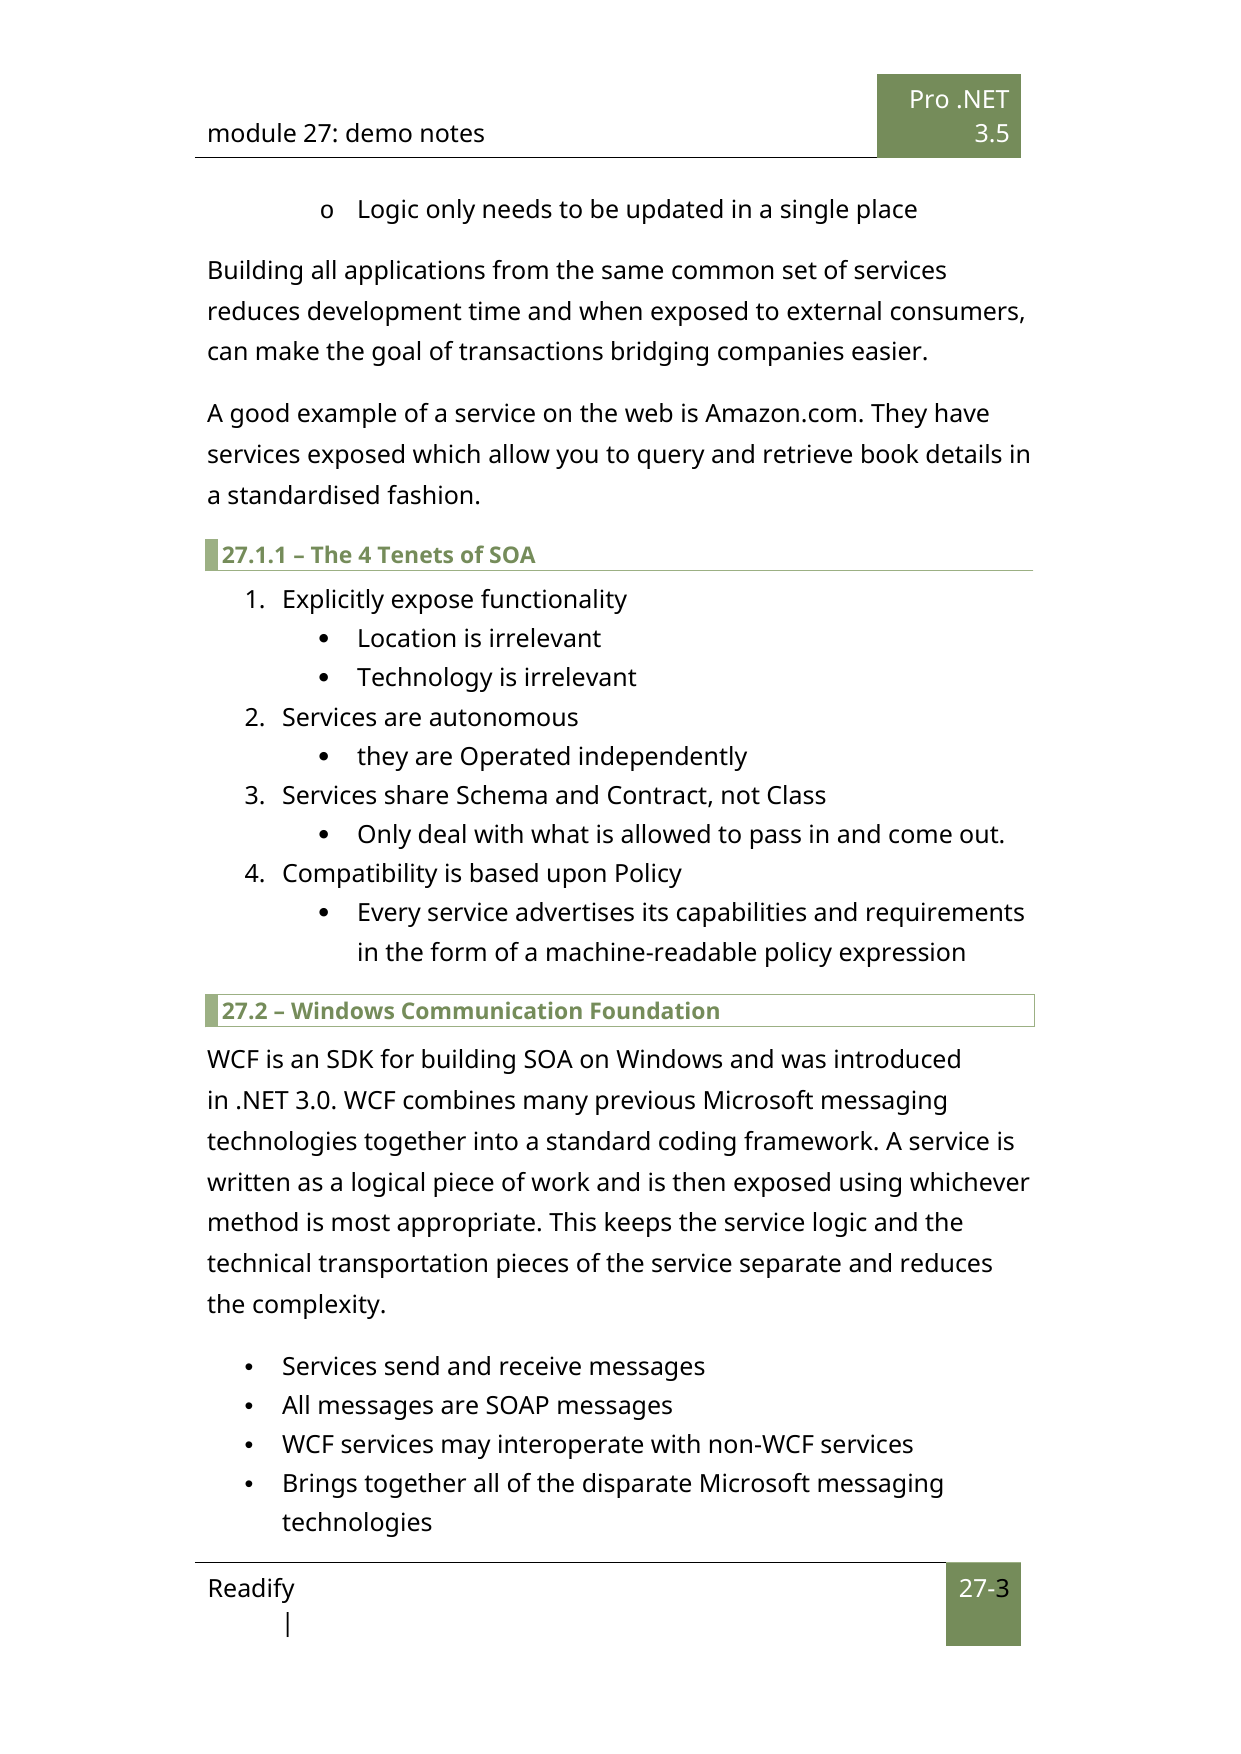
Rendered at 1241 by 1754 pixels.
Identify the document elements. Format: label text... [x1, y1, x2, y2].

list Services are autonomous [244, 699, 1033, 733]
text Building all applications from the same common set of services reduces development time and when exposed to external consumers, can make the goal of transactions bridging companies easier. [207, 252, 1033, 368]
subtitle 27.1.1 – The 4 Tenets of SOA [218, 539, 1033, 570]
subtitle 27.2 – Windows Communication Foundation [218, 995, 1034, 1026]
list WCF services may interoperate with non-WCF services [244, 1427, 1033, 1461]
list All messages are SOAP messages [244, 1387, 1033, 1422]
list Services share Schema and Contract, not Class [244, 777, 1033, 812]
list Services send and receive messages [244, 1348, 1033, 1382]
list Location is irrelevant [319, 621, 1033, 655]
list Logic only needs to be updated in a single place [319, 192, 1033, 226]
list Brings together all of the disparate Microsoft messaging technologies [244, 1466, 1033, 1539]
list Technology is irrelevant [319, 660, 1033, 694]
list Compatibility is based upon Policy [244, 856, 1033, 890]
list Explicitly expose functionality [244, 582, 1033, 616]
text A good example of a service on the web is Amazon.com. They have services exposed which allow you to query and retrieve book details in a standardised fashion. [207, 396, 1033, 511]
list Only deal with what is allowed to pass in and come out. [319, 817, 1033, 851]
text WCF is an SDK for building SOA on Windows and was introduced in .NET 3.0. WCF combines many previous Microsoft messaging technologies together into a standard coding framework. A service is written as a logical piece of work and is then exposed using whichever method is most appropriate. This keeps the service logic and the technical transportation pieces of the service separate and reduces the complexity. [207, 1042, 1033, 1321]
list they are Operated independently [319, 738, 1033, 772]
list Every service advertises its capabilities and requirements in the form of a machine-readable policy expression [319, 895, 1033, 968]
